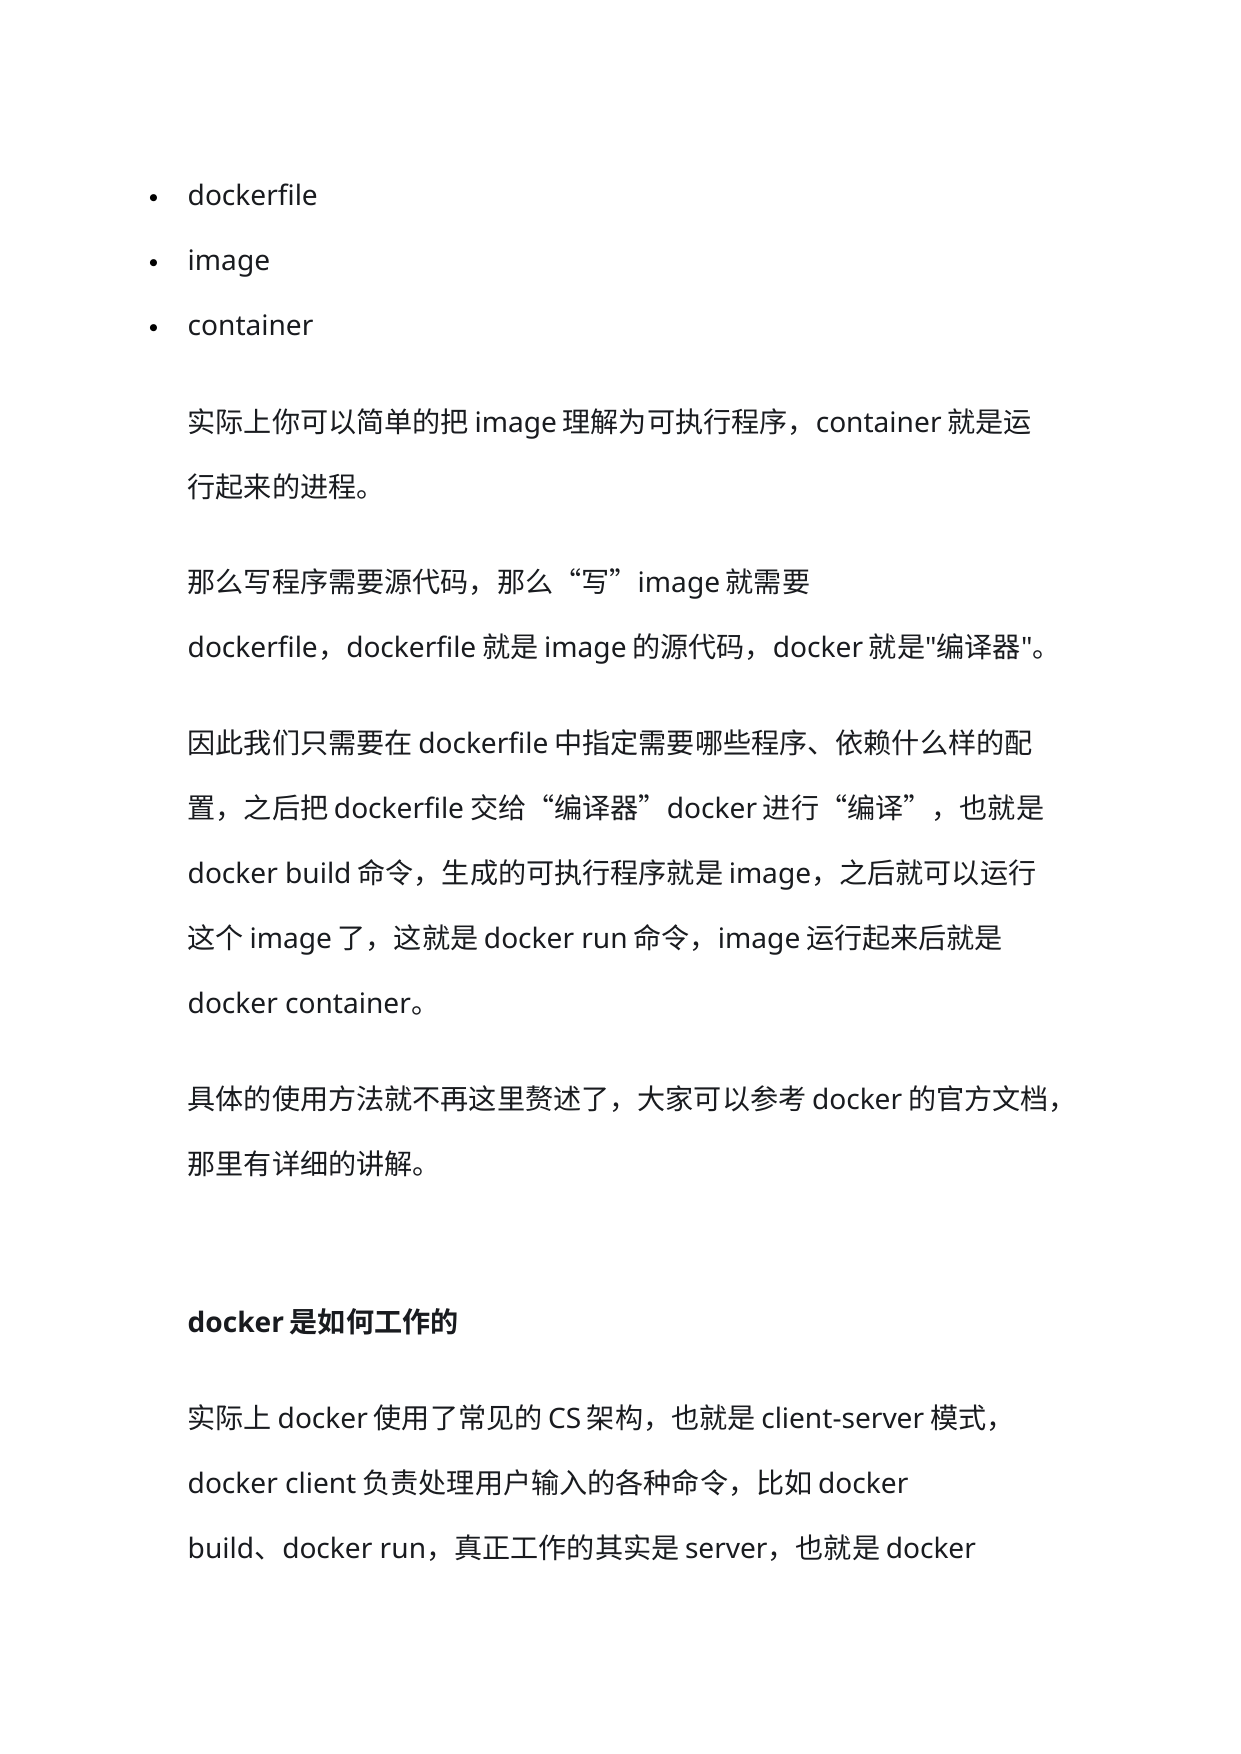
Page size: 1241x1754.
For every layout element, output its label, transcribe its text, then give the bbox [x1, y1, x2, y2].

text 实际上你可以简单的把image理解为可执行程序，container就是运行起来的进程。 [187, 388, 1053, 518]
list container [150, 292, 1053, 357]
list dockerfile [150, 162, 1053, 227]
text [187, 1384, 1053, 1579]
list image [150, 227, 1053, 292]
text 具体的使用方法就不再这里赘述了，大家可以参考docker的官方文档，那里有详细的讲解。 [187, 1064, 1053, 1194]
text 那么写程序需要源代码，那么“写”image就需要dockerfile，dockerfile就是image的源代码，docker就是"编译器"。 [187, 548, 1053, 678]
text 因此我们只需要在dockerfile中指定需要哪些程序、依赖什么样的配置，之后把dockerfile交给“编译器”docker进行“编译”，也就是docker build命令，生成的可执行程序就是image，之后就可以运行这个image了，这就是docker run命令，image运行起来后就是docker container。 [187, 709, 1053, 1034]
text docker是如何工作的 [187, 1288, 1053, 1353]
